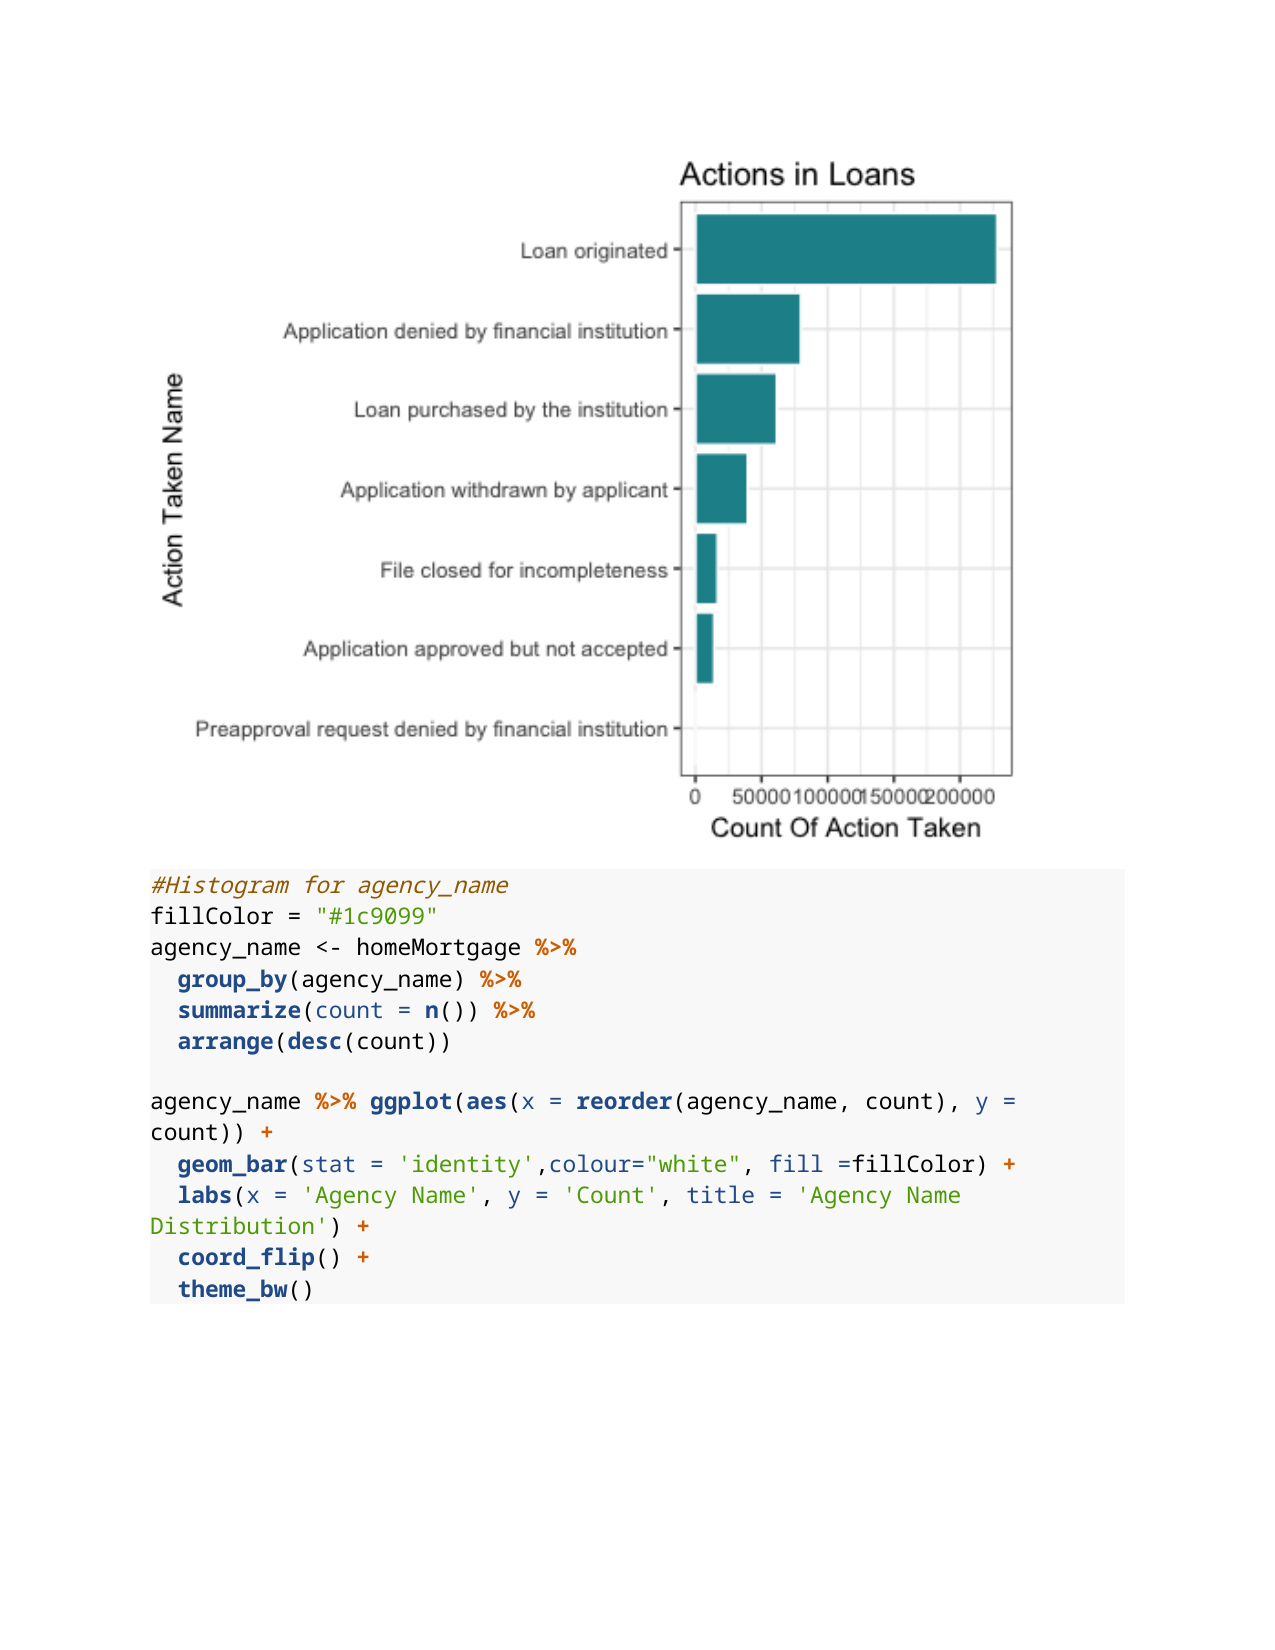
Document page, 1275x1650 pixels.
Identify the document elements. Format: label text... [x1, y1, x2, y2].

text #Histogram for agency_name fillColor = "#1c9099" agency_name <- homeMortgage %>% group_by(agency_name) %>% summarize(count = n()) %>% arrange(desc(count)) agency_name %>% ggplot(aes(x = reorder(agency_name, count), y = count)) + geom_bar(stat = 'identity',colour="white", fill =fillColor) + labs(x = 'Agency Name', y = 'Count', title = 'Agency Name Distribution') + coord_flip() + theme_bw() [150, 869, 1125, 1304]
picture [150, 150, 1025, 850]
